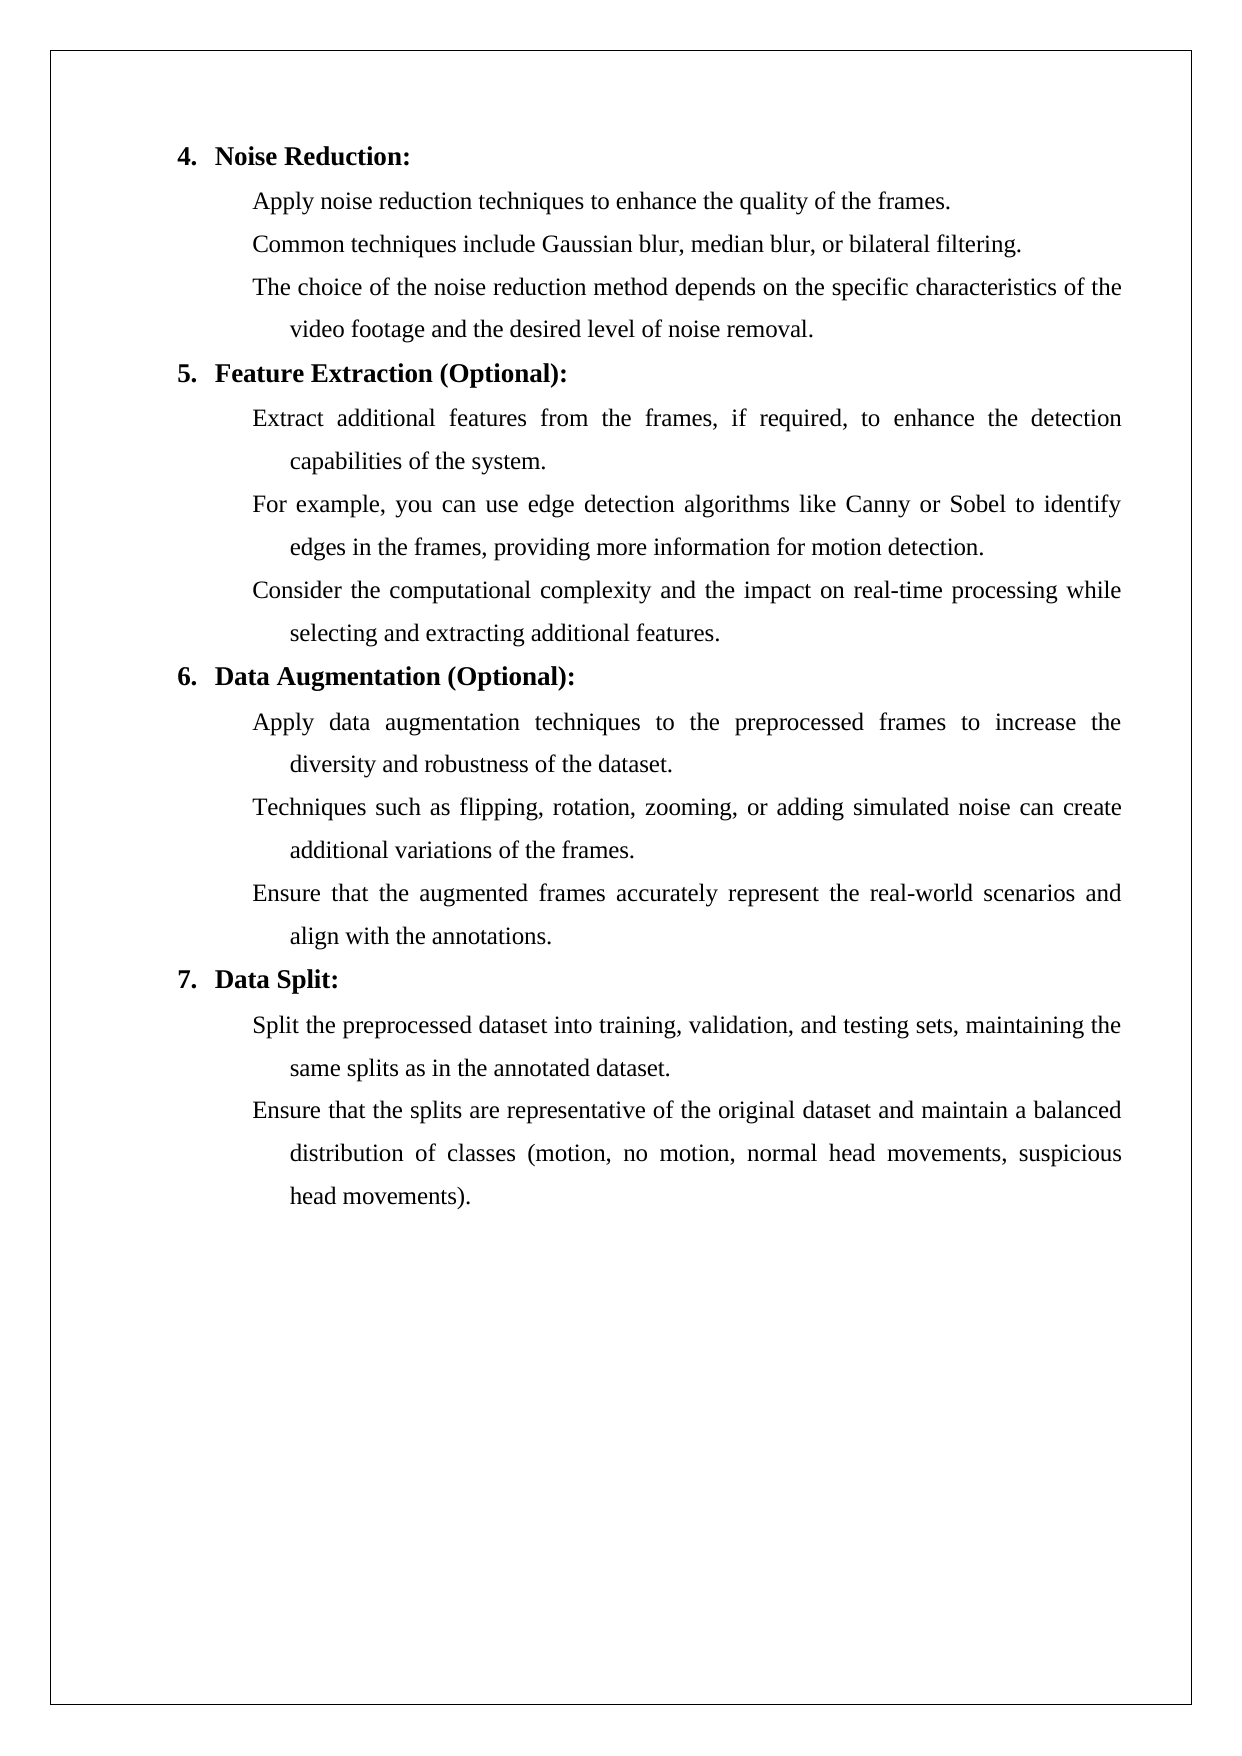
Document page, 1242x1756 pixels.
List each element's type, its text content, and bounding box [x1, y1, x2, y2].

list Apply data augmentation techniques to the preprocessed frames to increase the diversity and robustness of the dataset. [252, 707, 1122, 778]
list Ensure that the splits are representative of the original dataset and maintain a balanced distribution of classes (motion, no motion, normal head movements, suspicious head movements). [252, 1096, 1122, 1210]
list Common techniques include Gaussian blur, median blur, or bilateral filtering. [252, 229, 1122, 257]
list Data Split: [177, 964, 1122, 995]
list Consider the computational complexity and the impact on real-time processing while selecting and extracting additional features. [252, 575, 1122, 646]
list The choice of the noise reduction method depends on the specific characteristics of the video footage and the desired level of noise removal. [252, 272, 1122, 343]
list Ensure that the augmented frames accurately represent the real-world scenarios and align with the annotations. [252, 878, 1122, 949]
list Techniques such as flipping, rotation, zooming, or adding simulated noise can create additional variations of the frames. [252, 792, 1122, 864]
list Extract additional features from the frames, if required, to enhance the detection capabilities of the system. [252, 403, 1122, 475]
list Data Augmentation (Optional): [177, 660, 1122, 692]
list Noise Reduction: [177, 139, 1122, 171]
list Split the preprocessed dataset into training, validation, and testing sets, maintaining the same splits as in the annotated dataset. [252, 1010, 1122, 1082]
list Apply noise reduction techniques to enhance the quality of the frames. [252, 186, 1122, 215]
list Feature Extraction (Optional): [177, 357, 1122, 388]
list For example, you can use edge detection algorithms like Canny or Sobel to identify edges in the frames, providing more information for motion detection. [252, 489, 1122, 561]
